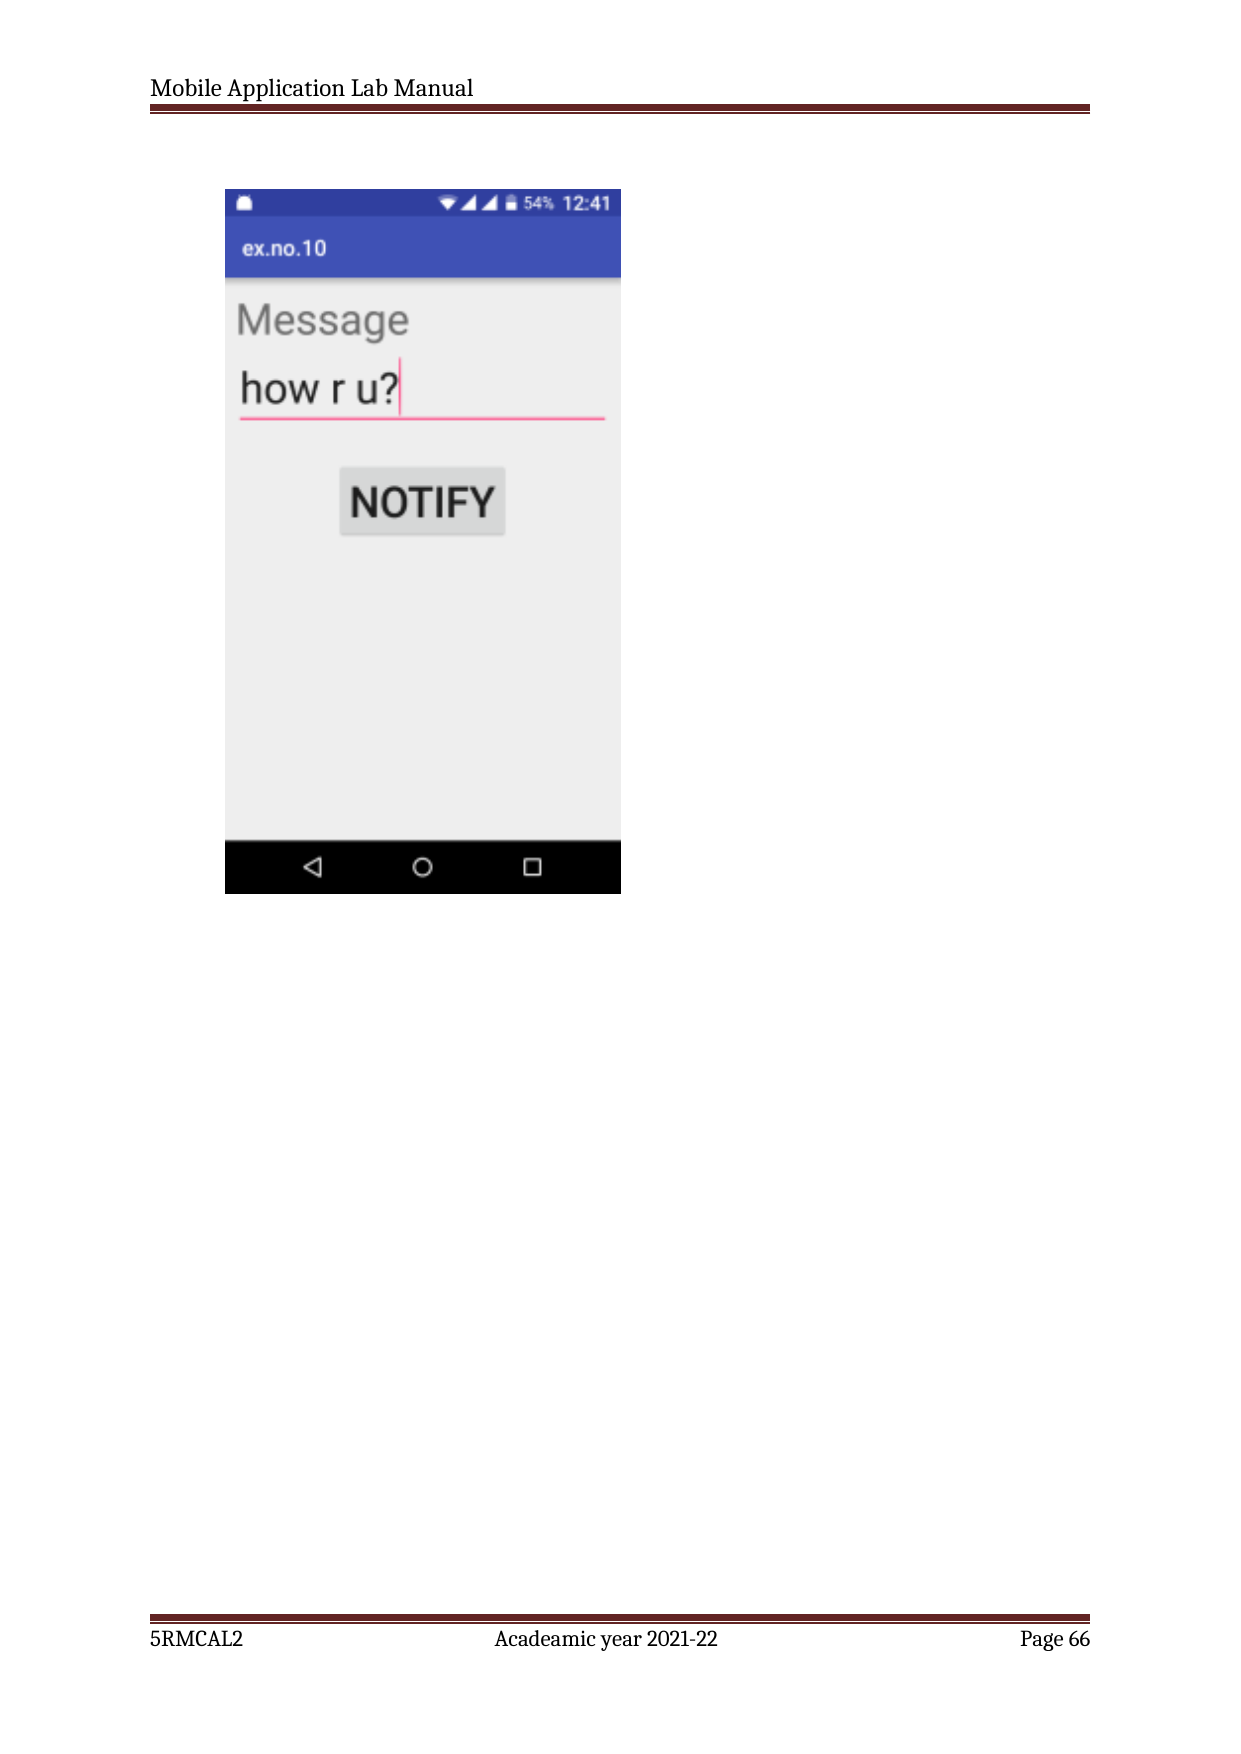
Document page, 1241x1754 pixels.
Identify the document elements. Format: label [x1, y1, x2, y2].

picture [225, 189, 621, 894]
